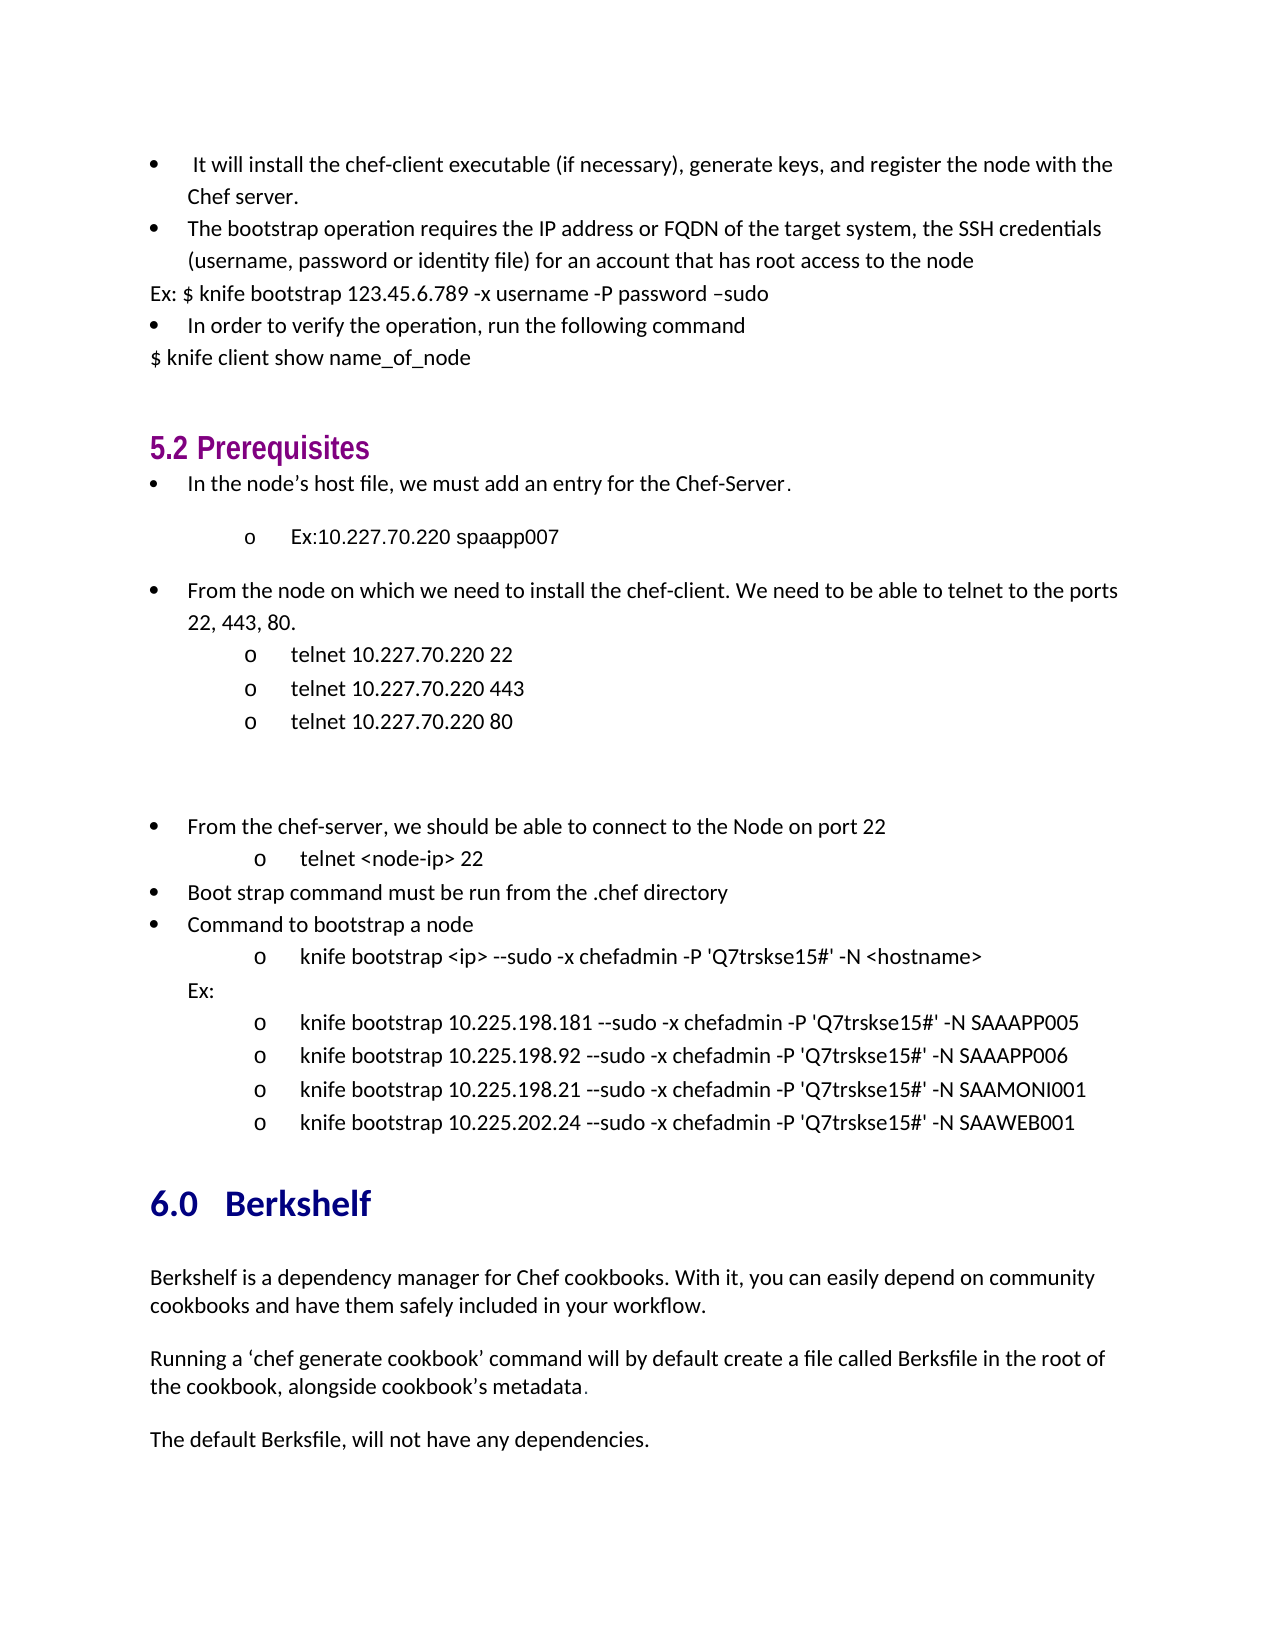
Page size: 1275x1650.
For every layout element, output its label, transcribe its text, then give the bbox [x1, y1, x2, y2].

list telnet 10.227.70.220 443 [244, 674, 1125, 703]
list Ex: [187, 976, 1125, 1004]
list It will install the chef-client executable (if necessary), generate keys, and register the node with the Chef server. [150, 150, 1125, 210]
subtitle Prerequisites [150, 428, 1125, 467]
list telnet 10.227.70.220 80 [244, 707, 1125, 736]
subtitle Berkshelf [150, 1179, 1113, 1225]
list knife bootstrap 10.225.198.21 --sudo -x chefadmin -P 'Q7trskse15#' -N SAAMONI001 [253, 1075, 1125, 1104]
list Command to bootstrap a node [150, 910, 1125, 938]
list telnet <node-ip> 22 [253, 844, 1125, 873]
list Boot strap command must be run from the .chef directory [150, 878, 1125, 906]
list knife bootstrap 10.225.198.181 --sudo -x chefadmin -P 'Q7trskse15#' -N SAAAPP005 [253, 1008, 1125, 1037]
list From the node on which we need to install the chef-client. We need to be able to telnet to the ports 22, 443, 80. [150, 576, 1125, 636]
list knife bootstrap <ip> --sudo -x chefadmin -P 'Q7trskse15#' -N <hostname> [253, 942, 1125, 971]
list telnet 10.227.70.220 22 [244, 640, 1125, 669]
list From the chef-server, we should be able to connect to the Node on port 22 [150, 812, 1125, 840]
list knife bootstrap 10.225.198.92 --sudo -x chefadmin -P 'Q7trskse15#' -N SAAAPP006 [253, 1041, 1125, 1071]
list Ex:10.227.70.220 spaapp007 [244, 522, 1113, 551]
text Running a ‘chef generate cookbook’ command will by default create a file called Berksfile in the root of the cookbook, alongside cookbook’s metadata. [150, 1344, 1113, 1400]
list In the node’s host file, we must add an entry for the Chef-Server. [150, 469, 1113, 497]
list In order to verify the operation, run the following command [150, 311, 1125, 339]
list knife bootstrap 10.225.202.24 --sudo -x chefadmin -P 'Q7trskse15#' -N SAAWEB001 [253, 1108, 1125, 1138]
text Berkshelf is a dependency manager for Chef cookbooks. With it, you can easily depend on community cookbooks and have them safely included in your workflow. [150, 1263, 1113, 1319]
text The default Berksfile, will not have any dependencies. [150, 1425, 1113, 1453]
list Ex: $ knife bootstrap 123.45.6.789 -x username -P password –sudo [150, 279, 1125, 307]
list $ knife client show name_of_node [150, 343, 1125, 371]
list The bootstrap operation requires the IP address or FQDN of the target system, the SSH credentials (username, password or identity file) for an account that has root access to the node [150, 214, 1125, 274]
